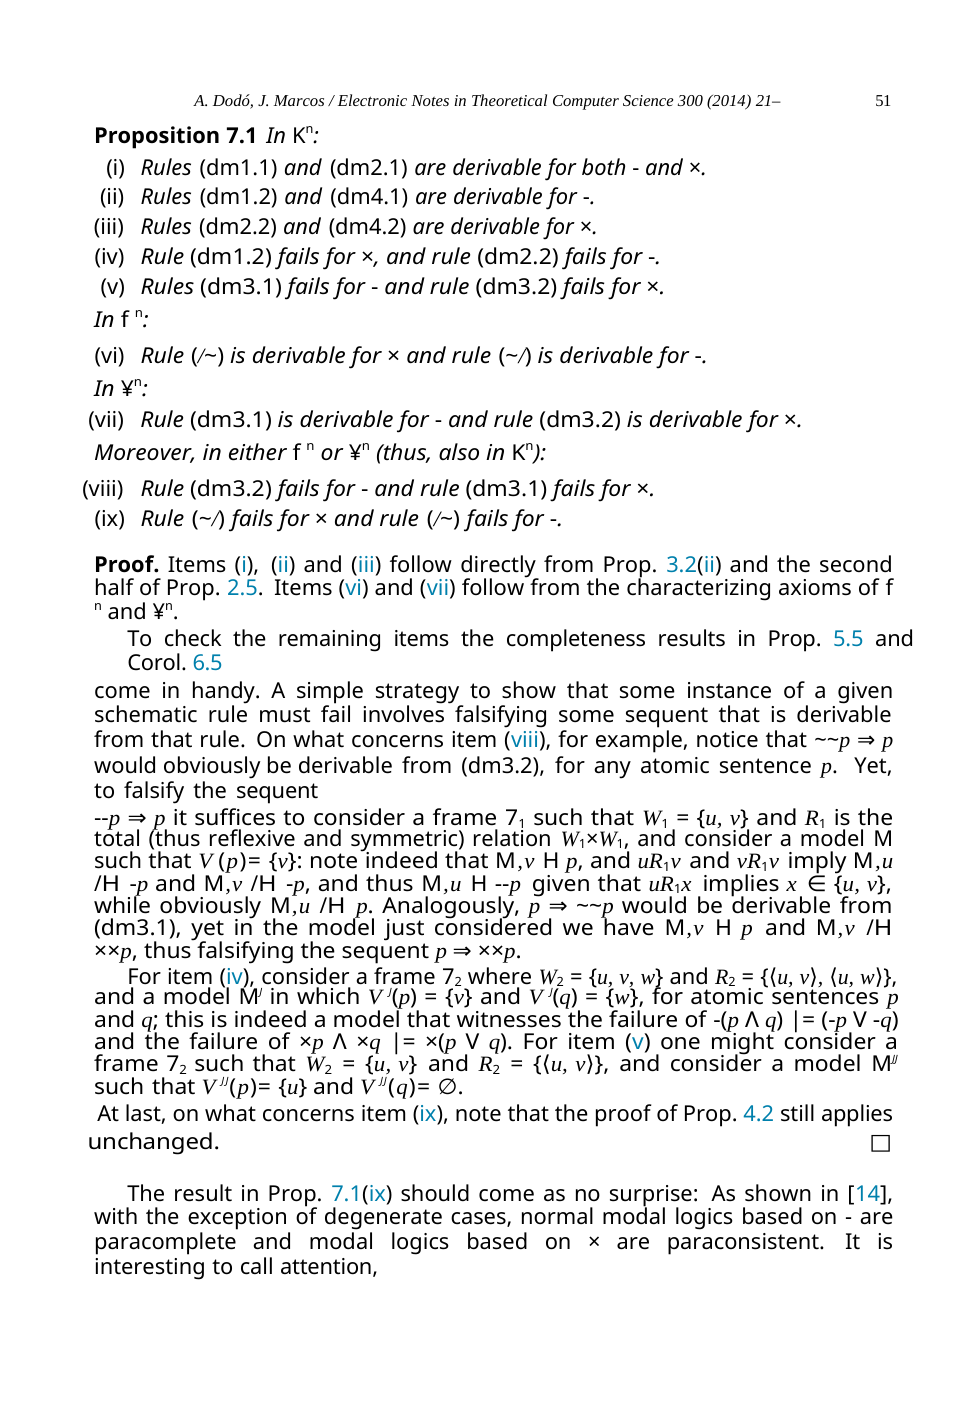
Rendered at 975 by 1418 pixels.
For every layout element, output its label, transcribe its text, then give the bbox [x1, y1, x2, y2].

text To check the remaining items the completeness results in Prop. 5.5 and Corol. 6.5 [127, 626, 914, 676]
text The result in Prop. 7.1(ix) should come as no surprise: As shown in [14], with the exception of degenerate cases, normal modal logics based on - are paracomplete and modal logics based on × are paraconsistent. It is interesting to call attention, [94, 1182, 893, 1281]
text unchanged. □ [71, 1126, 893, 1156]
list Rules (dm1.2) and (dm4.1) are derivable for -. [100, 181, 914, 211]
text --p ⇒ p it suffices to consider a frame 71 such that W1 = {u, v} and R1 is the total (thus reflexive and symmetric) relation W1×W1, and consider a model M such that V (p)= {v}: note indeed that M,v H p, and uR1v and vR1v imply M,u /H -p and M,v /H -p, and thus M,u H --p given that uR1x implies x ∈ {u, v}, while obviously M,u /H p. Analogously, p ⇒ ~~p would be derivable from (dm3.1), yet in the model just considered we have M,v H p and M,v /H ××p, thus falsifying the sequent p ⇒ ××p. [94, 808, 893, 964]
list Rule (dm1.2) fails for ×, and rule (dm2.2) fails for -. [94, 241, 914, 271]
list Rule (~/) fails for × and rule (/~) fails for -. [94, 503, 914, 533]
text come in handy. A simple strategy to show that some instance of a given schematic rule must fail involves falsifying some sequent that is derivable from that rule. On what concerns item (viii), for example, notice that ~~p ⇒ p would obviously be derivable from (dm3.2), for any atomic sentence p. Yet, to falsify the sequent [94, 678, 893, 805]
list Rules (dm3.1) fails for - and rule (dm3.2) fails for ×. In f n: [94, 271, 675, 333]
text For item (iv), consider a frame 72 where W2 = {u, v, w} and R2 = {⟨u, v⟩, ⟨u, w⟩}, and a model Mj in which V j(p) = {v} and V j(q) = {w}, for atomic sentences p and q; this is indeed a model that witnesses the failure of -(p Λ q) |= (-p V -q) and the failure of ×p Λ ×q |= ×(p V q). For item (v) one might consider a frame 72 such that W2 = {u, v} and R2 = {⟨u, v⟩}, and consider a model Mjj such that V jj(p)= {u} and V jj(q)= ∅. [94, 966, 898, 1101]
text At last, on what concerns item (ix), note that the proof of Prop. 4.2 still applies [71, 1101, 893, 1126]
text Proof. Items (i), (ii) and (iii) follow directly from Prop. 3.2(ii) and the second half of Prop. 2.5. Items (vi) and (vii) follow from the characterizing axioms of f n and ¥n. [94, 554, 893, 626]
list Rules (dm2.2) and (dm4.2) are derivable for ×. [94, 211, 914, 241]
list Rule (/~) is derivable for × and rule (~/) is derivable for -. [94, 336, 914, 371]
list Rules (dm1.1) and (dm2.1) are derivable for both - and ×. [106, 151, 914, 181]
list Rule (dm3.1) is derivable for - and rule (dm3.2) is derivable for ×. Moreover, in either f n or ¥n (thus, also in Kn): [88, 404, 804, 467]
text Proposition 7.1 In Kn: [94, 120, 914, 150]
list Rule (dm3.2) fails for - and rule (dm3.1) fails for ×. [82, 470, 914, 503]
text In ¥n: [94, 373, 914, 402]
